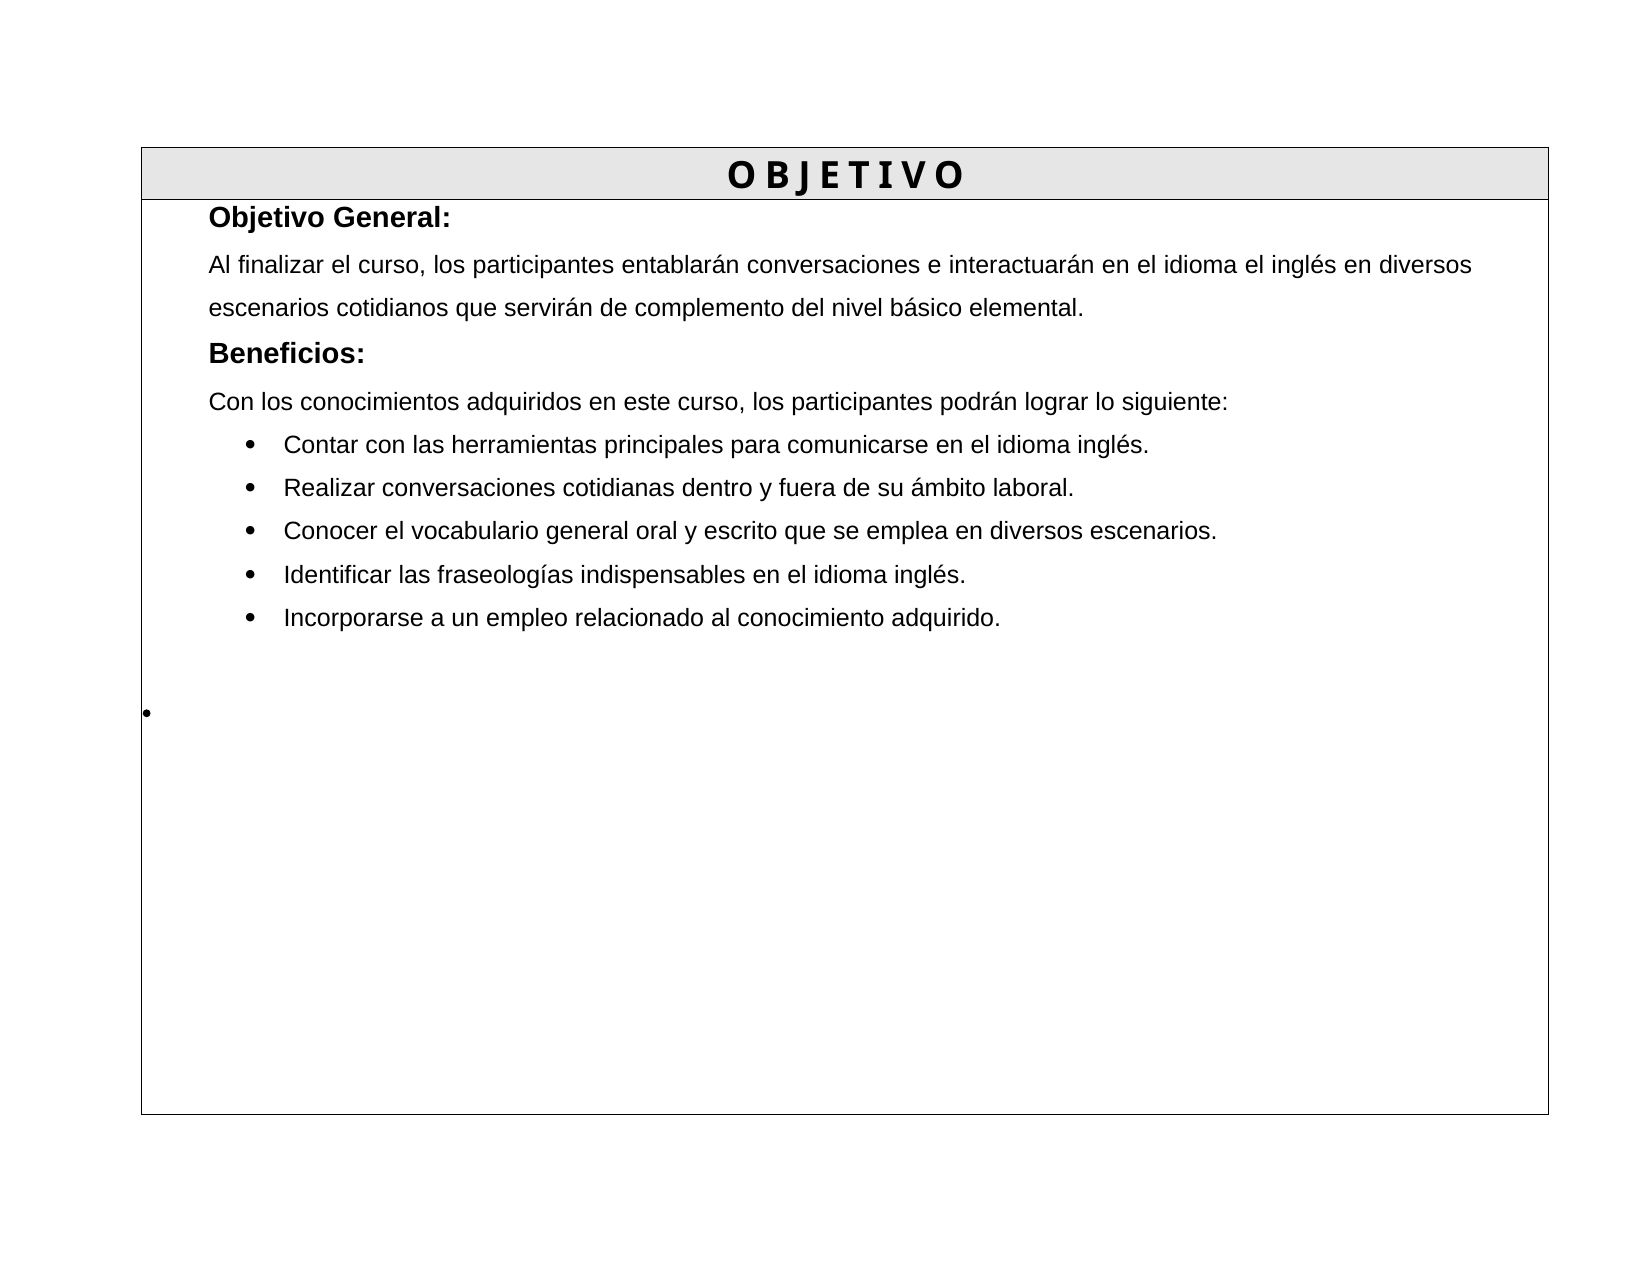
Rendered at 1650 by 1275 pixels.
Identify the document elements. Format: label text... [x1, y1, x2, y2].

table_cell Objetivo General: Al finalizar el curso, los participantes entablarán conversaciones e interactuarán en el idioma el inglés en diversos escenarios cotidianos que servirán de complemento del nivel básico elemental. Beneficios: Con los conocimientos adquiridos en este curso, los participantes podrán lograr lo siguiente: Contar con las herramientas principales para comunicarse en el idioma inglés. Realizar conversaciones cotidianas dentro y fuera de su ámbito laboral. Conocer el vocabulario general oral y escrito que se emplea en diversos escenarios. Identificar las fraseologías indispensables en el idioma inglés. Incorporarse a un empleo relacionado al conocimiento adquirido. [142, 200, 1548, 1114]
table_header OBJETIVO [142, 148, 1548, 199]
